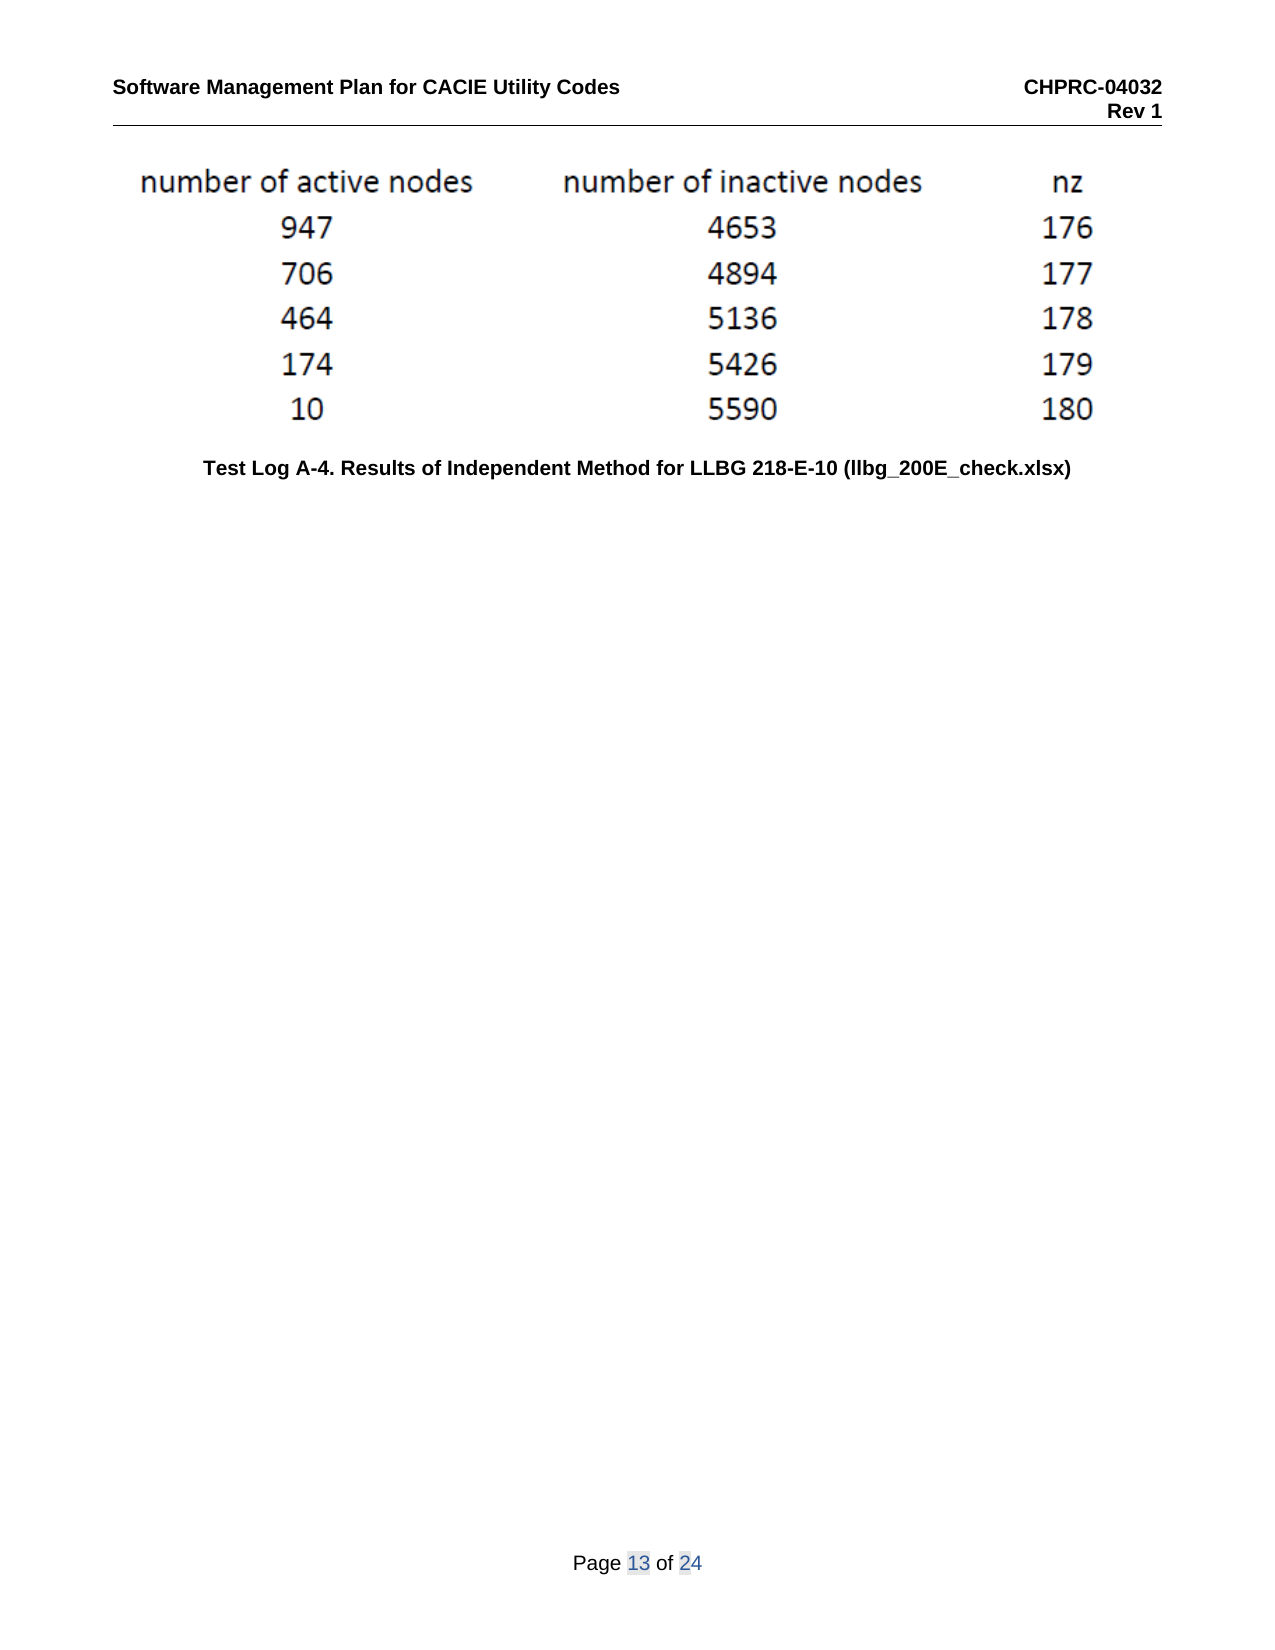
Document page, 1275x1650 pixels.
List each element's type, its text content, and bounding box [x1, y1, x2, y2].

text Test Log A-4. Results of Independent Method for LLBG 218-E-10 (llbg_200E_check.xlsx) [112, 454, 1162, 479]
